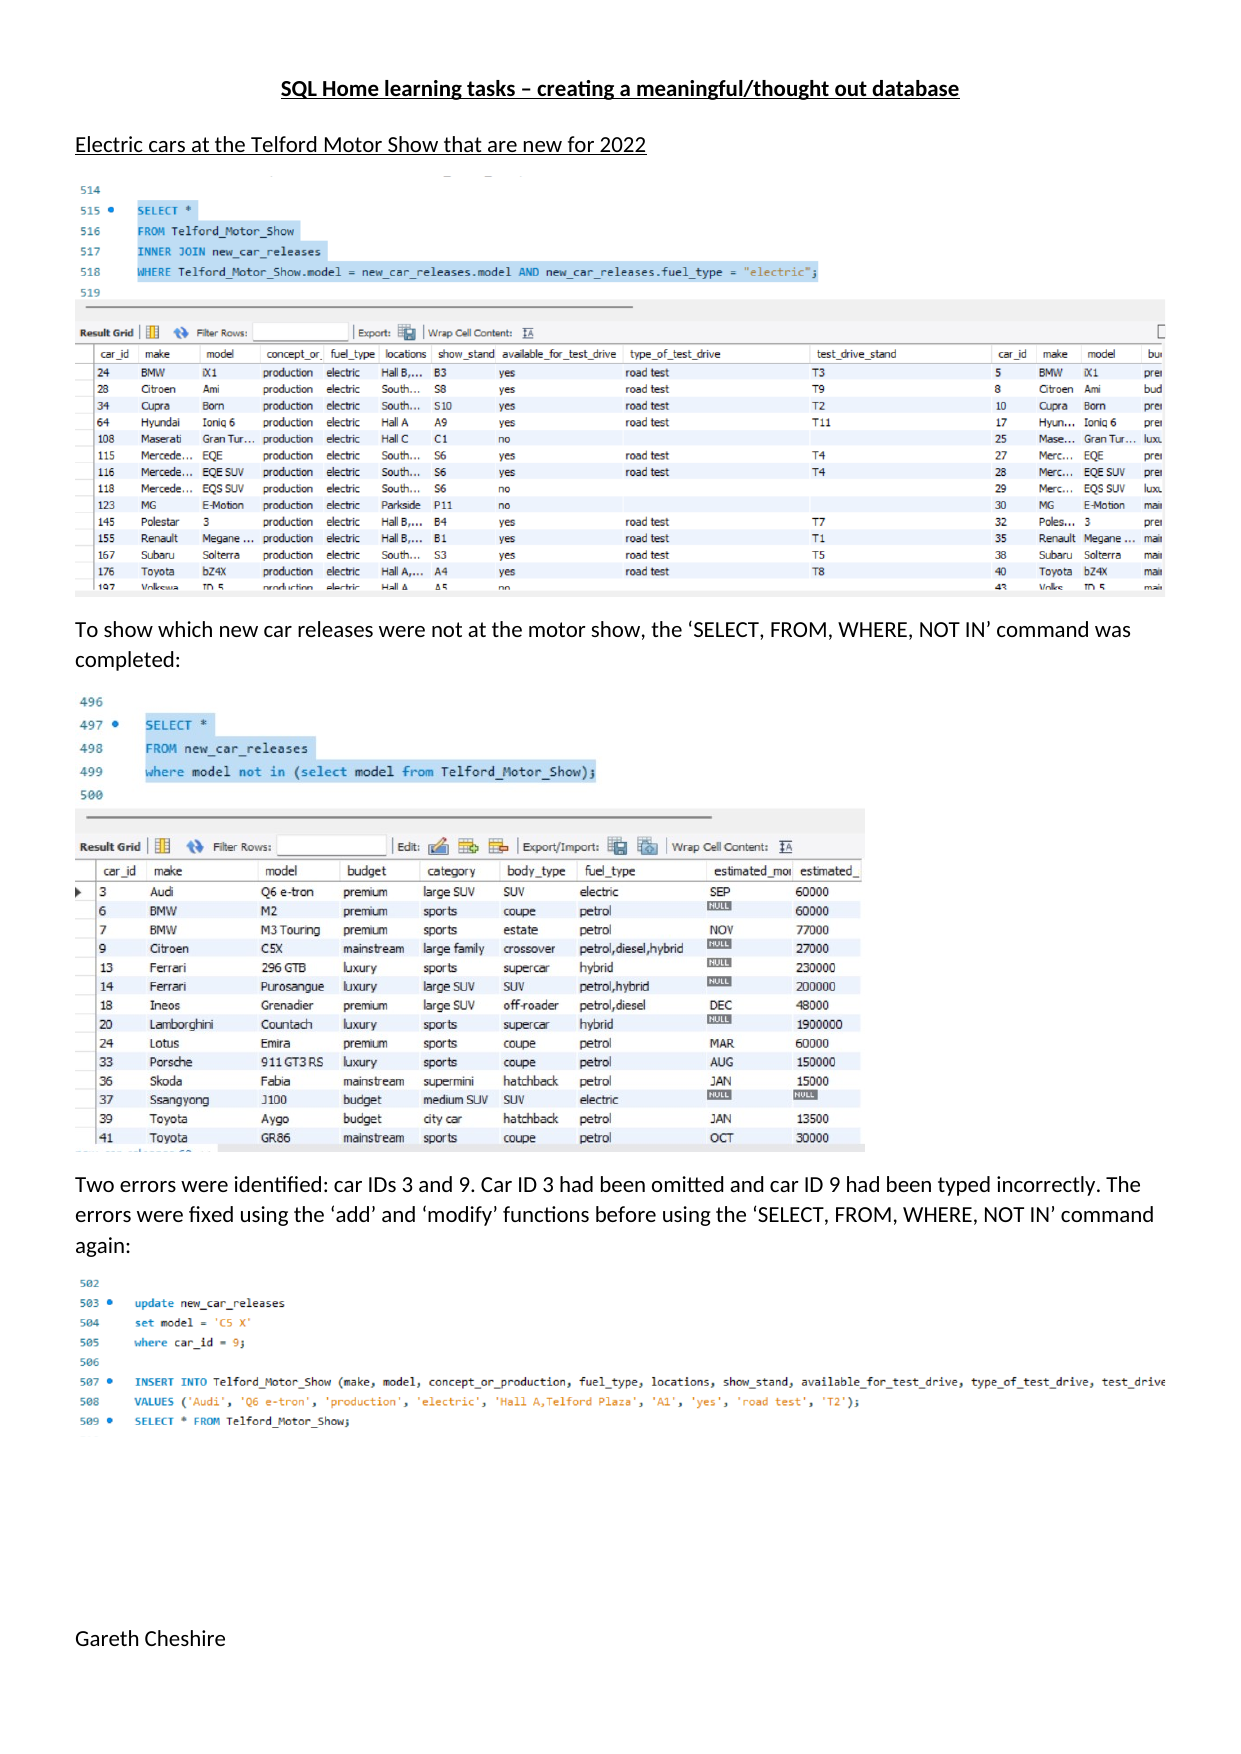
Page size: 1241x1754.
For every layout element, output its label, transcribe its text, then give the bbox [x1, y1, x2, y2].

picture [75, 176, 1166, 597]
text Two errors were identified: car IDs 3 and 9. Car ID 3 had been omitted and car ID 9 had been typed incorrectly. The errors were fixed using the ‘add’ and ‘modify’ functions before using the ‘SELECT, FROM, WHERE, NOT IN’ command again: [75, 1170, 1165, 1259]
text Electric cars at the Telford Motor Show that are new for 2022 [75, 130, 1165, 158]
picture [75, 1277, 1166, 1437]
picture [75, 692, 865, 1152]
text To show which new car releases were not at the motor show, the ‘SELECT, FROM, WHERE, NOT IN’ command was completed: [75, 615, 1165, 674]
